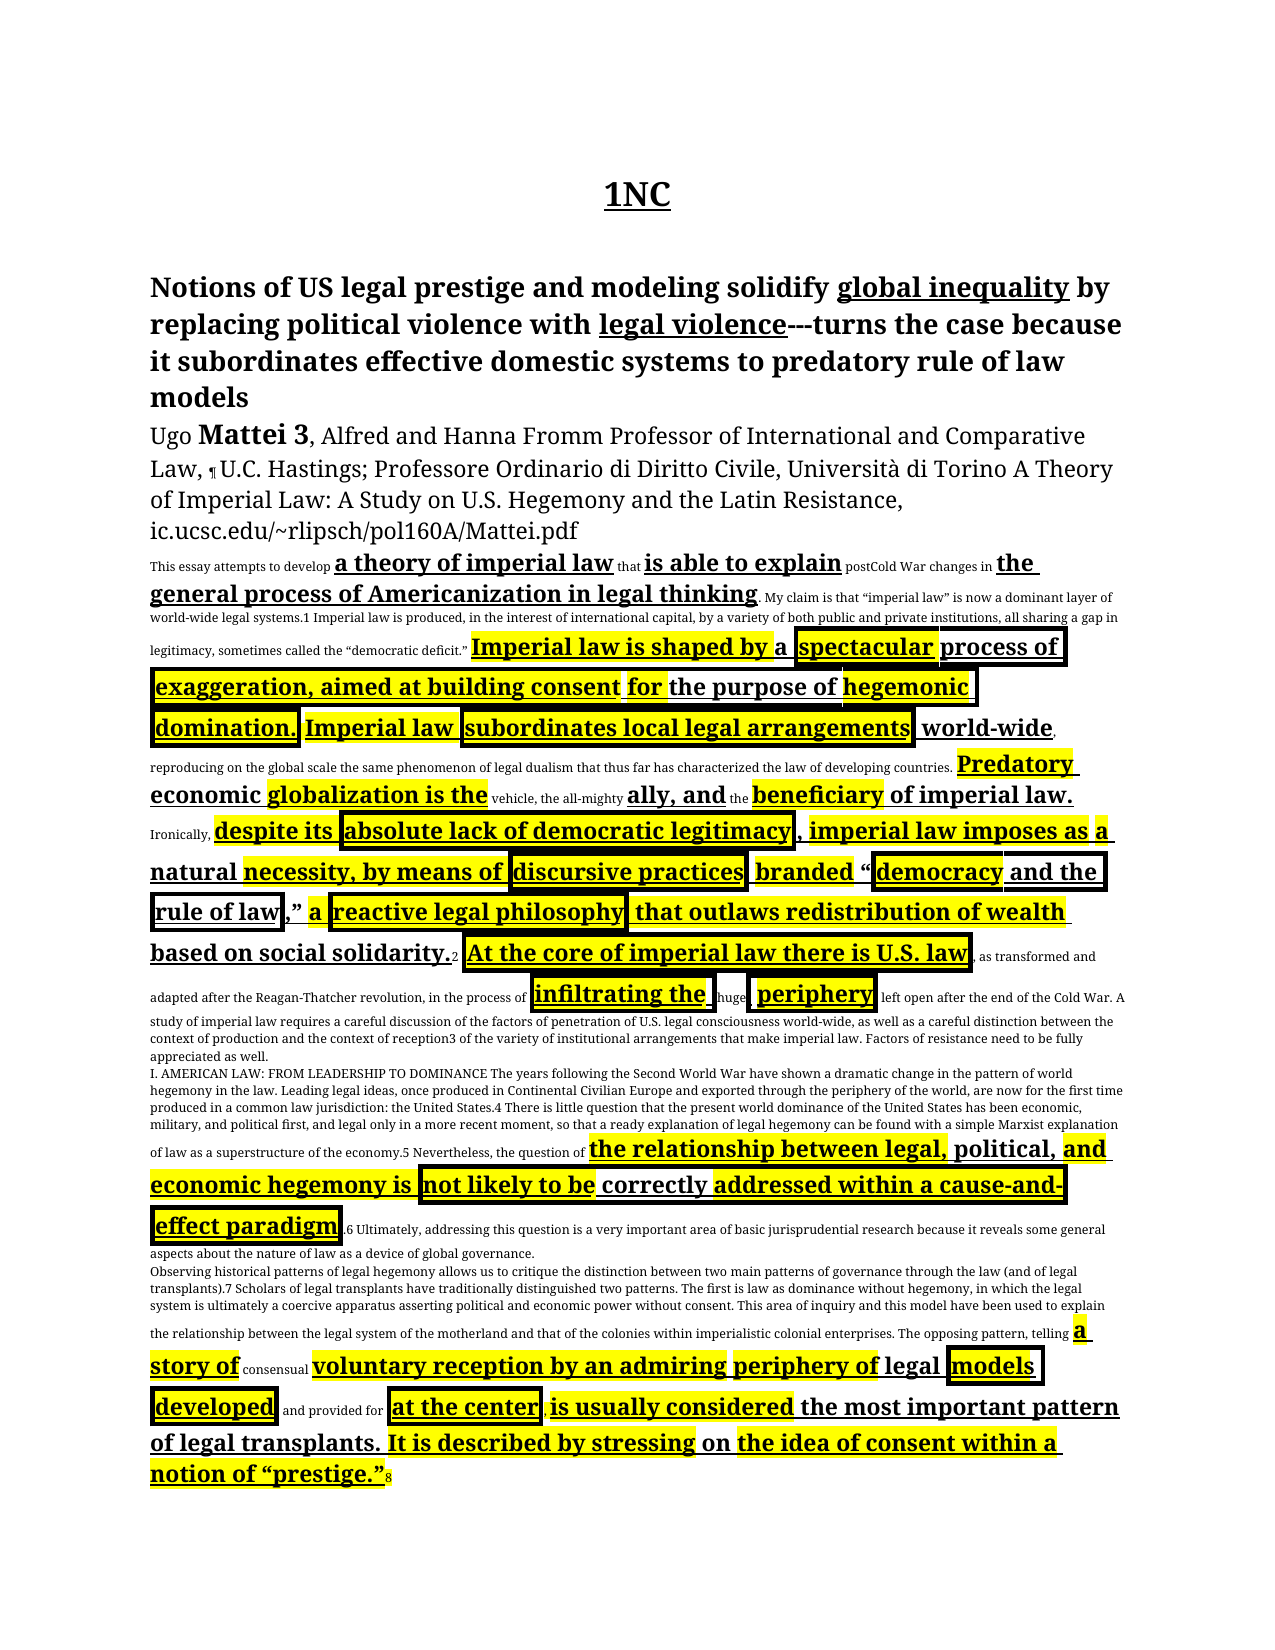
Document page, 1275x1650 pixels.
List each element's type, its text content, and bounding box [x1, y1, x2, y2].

text Ugo Mattei 3, Alfred and Hanna Fromm Professor of International and Comparative Law, ¶ U.C. Hastings; Professore Ordinario di Diritto Civile, Università di Torino A Theory of Imperial Law: A Study on U.S. Hegemony and the Latin Resistance, ic.ucsc.edu/~rlipsch/pol160A/Mattei.pdf [150, 416, 1125, 546]
text Observing historical patterns of legal hegemony allows us to critique the distinction between two main patterns of governance through the law (and of legal transplants).7 Scholars of legal transplants have traditionally distinguished two patterns. The first is law as dominance without hegemony, in which the legal system is ultimately a coercive apparatus asserting political and economic power without consent. This area of inquiry and this model have been used to explain the relationship between the legal system of the motherland and that of the colonies within imperialistic colonial enterprises. The opposing pattern, telling a story of consensual voluntary reception by an admiring periphery of legal models developed and provided for at the center, is usually considered the most important pattern of legal transplants. It is described by stressing on the idea of consent within a notion of “prestige.”8 [150, 1263, 1125, 1489]
text I. AMERICAN LAW: FROM LEADERSHIP TO DOMINANCE The years following the Second World War have shown a dramatic change in the pattern of world hegemony in the law. Leading legal ideas, once produced in Continental Civilian Europe and exported through the periphery of the world, are now for the first time produced in a common law jurisdiction: the United States.4 There is little question that the present world dominance of the United States has been economic, military, and political first, and legal only in a more recent moment, so that a ready explanation of legal hegemony can be found with a simple Marxist explanation of law as a superstructure of the economy.5 Nevertheless, the question of the relationship between legal, political, and economic hegemony is not likely to be correctly addressed within a cause-and-effect paradigm.6 Ultimately, addressing this question is a very important area of basic jurisprudential research because it reveals some general aspects about the nature of law as a device of global governance. [150, 1065, 1125, 1263]
subtitle 1NC [150, 171, 1125, 216]
subtitle Notions of US legal prestige and modeling solidify global inequality by replacing political violence with legal violence---turns the case because it subordinates effective domestic systems to predatory rule of law models [150, 268, 1125, 416]
text This essay attempts to develop a theory of imperial law that is able to explain postCold War changes in the general process of Americanization in legal thinking. My claim is that “imperial law” is now a dominant layer of world-wide legal systems.1 Imperial law is produced, in the interest of international capital, by a variety of both public and private institutions, all sharing a gap in legitimacy, sometimes called the “democratic deficit.” Imperial law is shaped by a spectacular process of exaggeration, aimed at building consent for the purpose of hegemonic domination. Imperial law subordinates local legal arrangements world-wide, reproducing on the global scale the same phenomenon of legal dualism that thus far has characterized the law of developing countries. Predatory economic globalization is the vehicle, the all-mighty ally, and the beneficiary of imperial law. Ironically, despite its absolute lack of democratic legitimacy, imperial law imposes as a natural necessity, by means of discursive practices branded “democracy and the rule of law,” a reactive legal philosophy that outlaws redistribution of wealth based on social solidarity.2 At the core of imperial law there is U.S. law, as transformed and adapted after the Reagan-Thatcher revolution, in the process of infiltrating the huge periphery left open after the end of the Cold War. A study of imperial law requires a careful discussion of the factors of penetration of U.S. legal consciousness world-wide, as well as a careful distinction between the context of production and the context of reception3 of the variety of institutional arrangements that make imperial law. Factors of resistance need to be fully appreciated as well. [150, 546, 1125, 1065]
